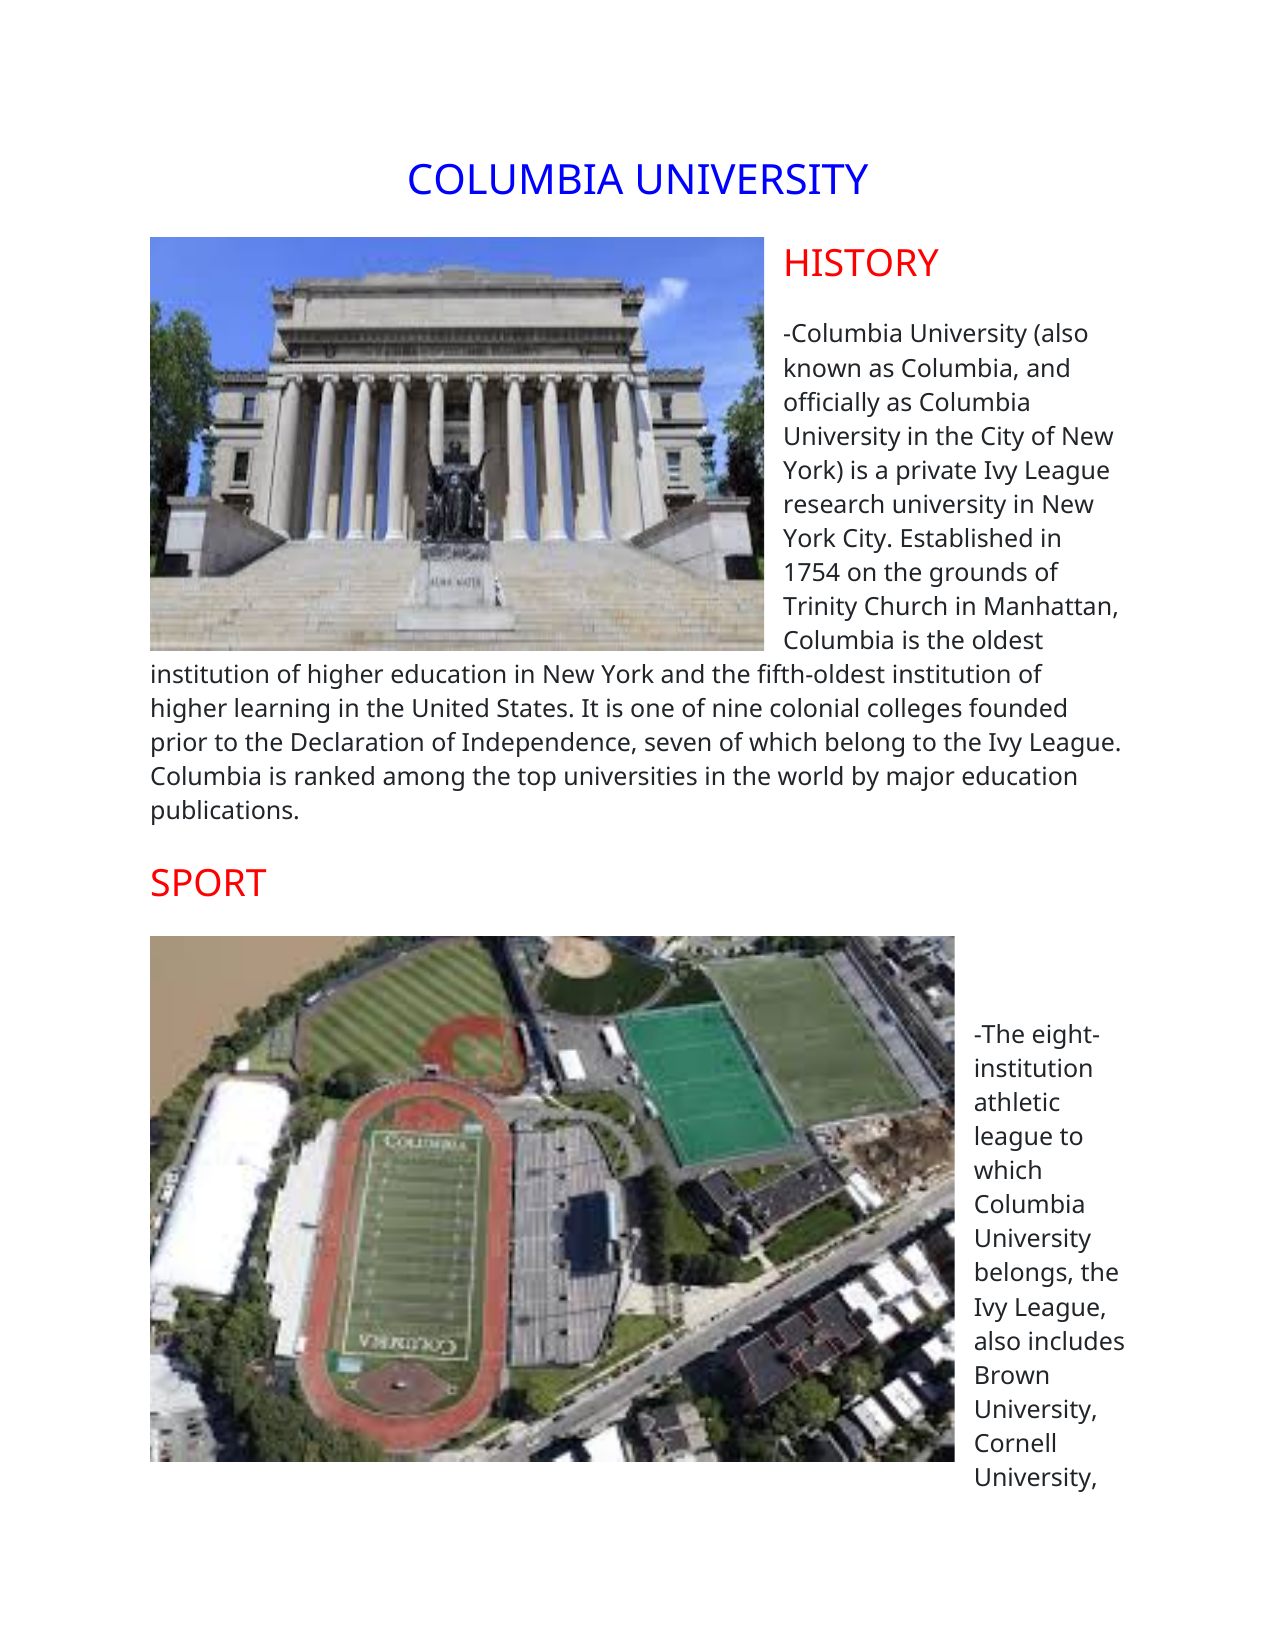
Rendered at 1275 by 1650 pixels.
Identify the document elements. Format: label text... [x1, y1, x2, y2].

text COLUMBIA UNIVERSITY [150, 150, 1125, 207]
text SPORT [150, 856, 1125, 907]
text HISTORY [150, 236, 1125, 287]
picture [150, 237, 765, 651]
picture [150, 936, 955, 1462]
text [150, 1017, 1125, 1493]
